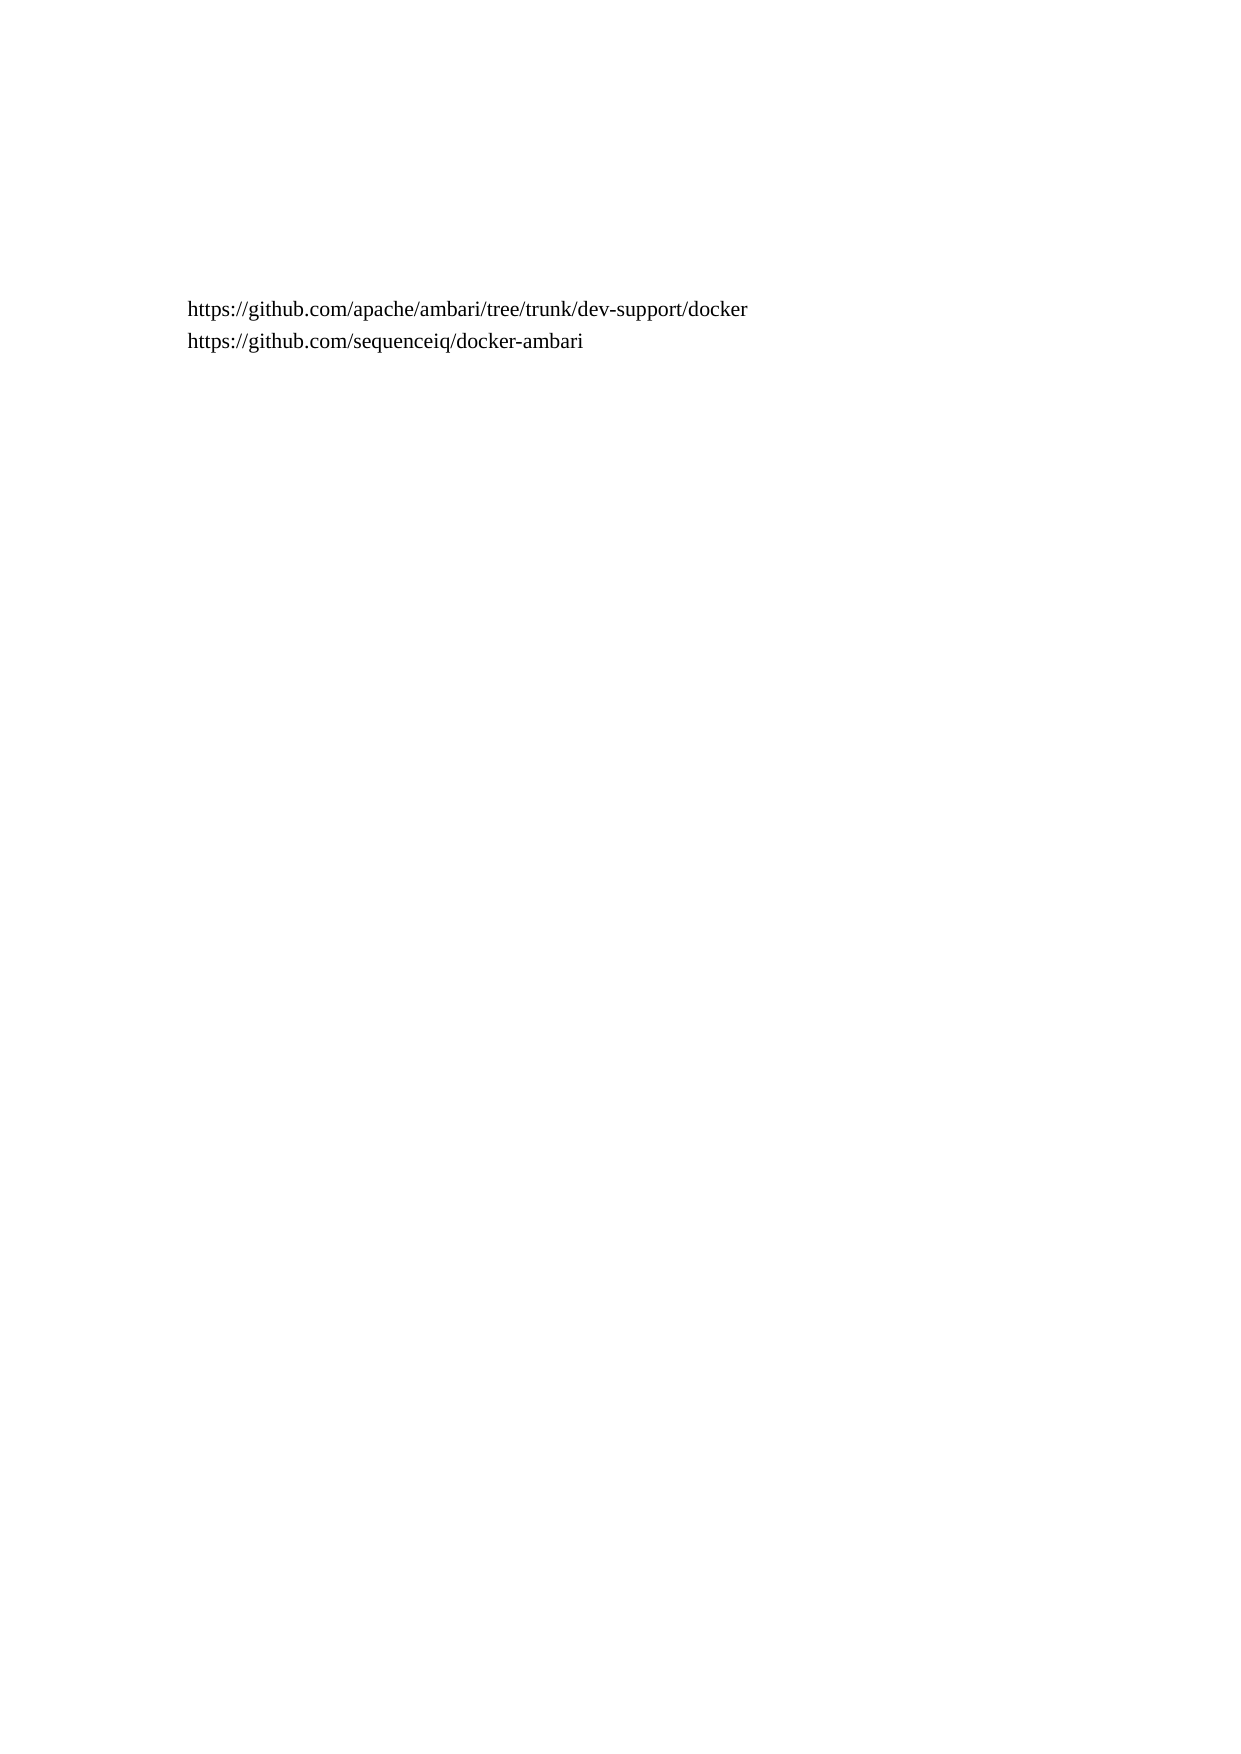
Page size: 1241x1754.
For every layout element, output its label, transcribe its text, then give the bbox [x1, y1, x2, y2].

text https://github.com/apache/ambari/tree/trunk/dev-support/docker [187, 292, 1053, 324]
text https://github.com/sequenceiq/docker-ambari [187, 324, 1053, 357]
